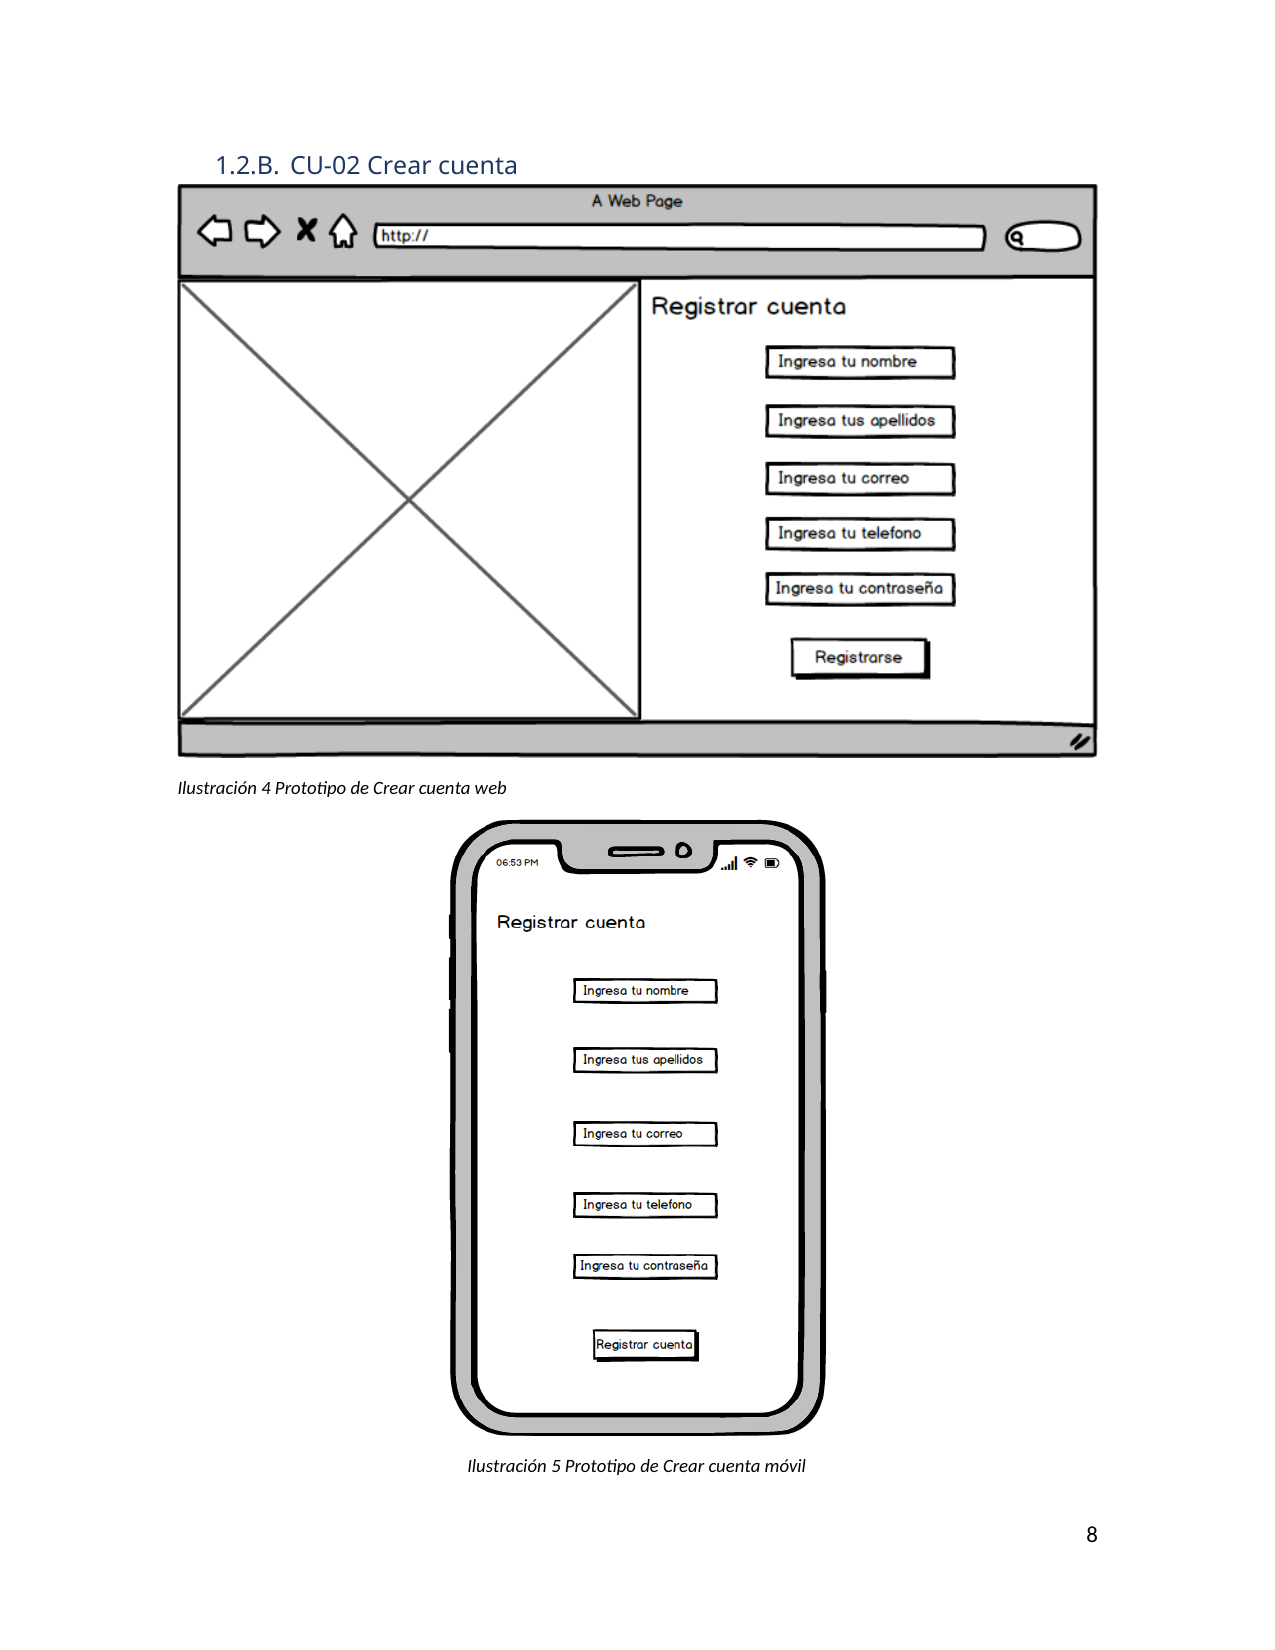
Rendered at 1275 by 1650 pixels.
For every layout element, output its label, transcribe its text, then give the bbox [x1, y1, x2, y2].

picture [177, 184, 1098, 758]
text Ilustración 5 Prototipo de Crear cuenta móvil [177, 1454, 1098, 1477]
subtitle CU-02 Crear cuenta [215, 148, 1098, 182]
text Ilustración 4 Prototipo de Crear cuenta web [177, 776, 1098, 799]
picture [448, 819, 827, 1436]
